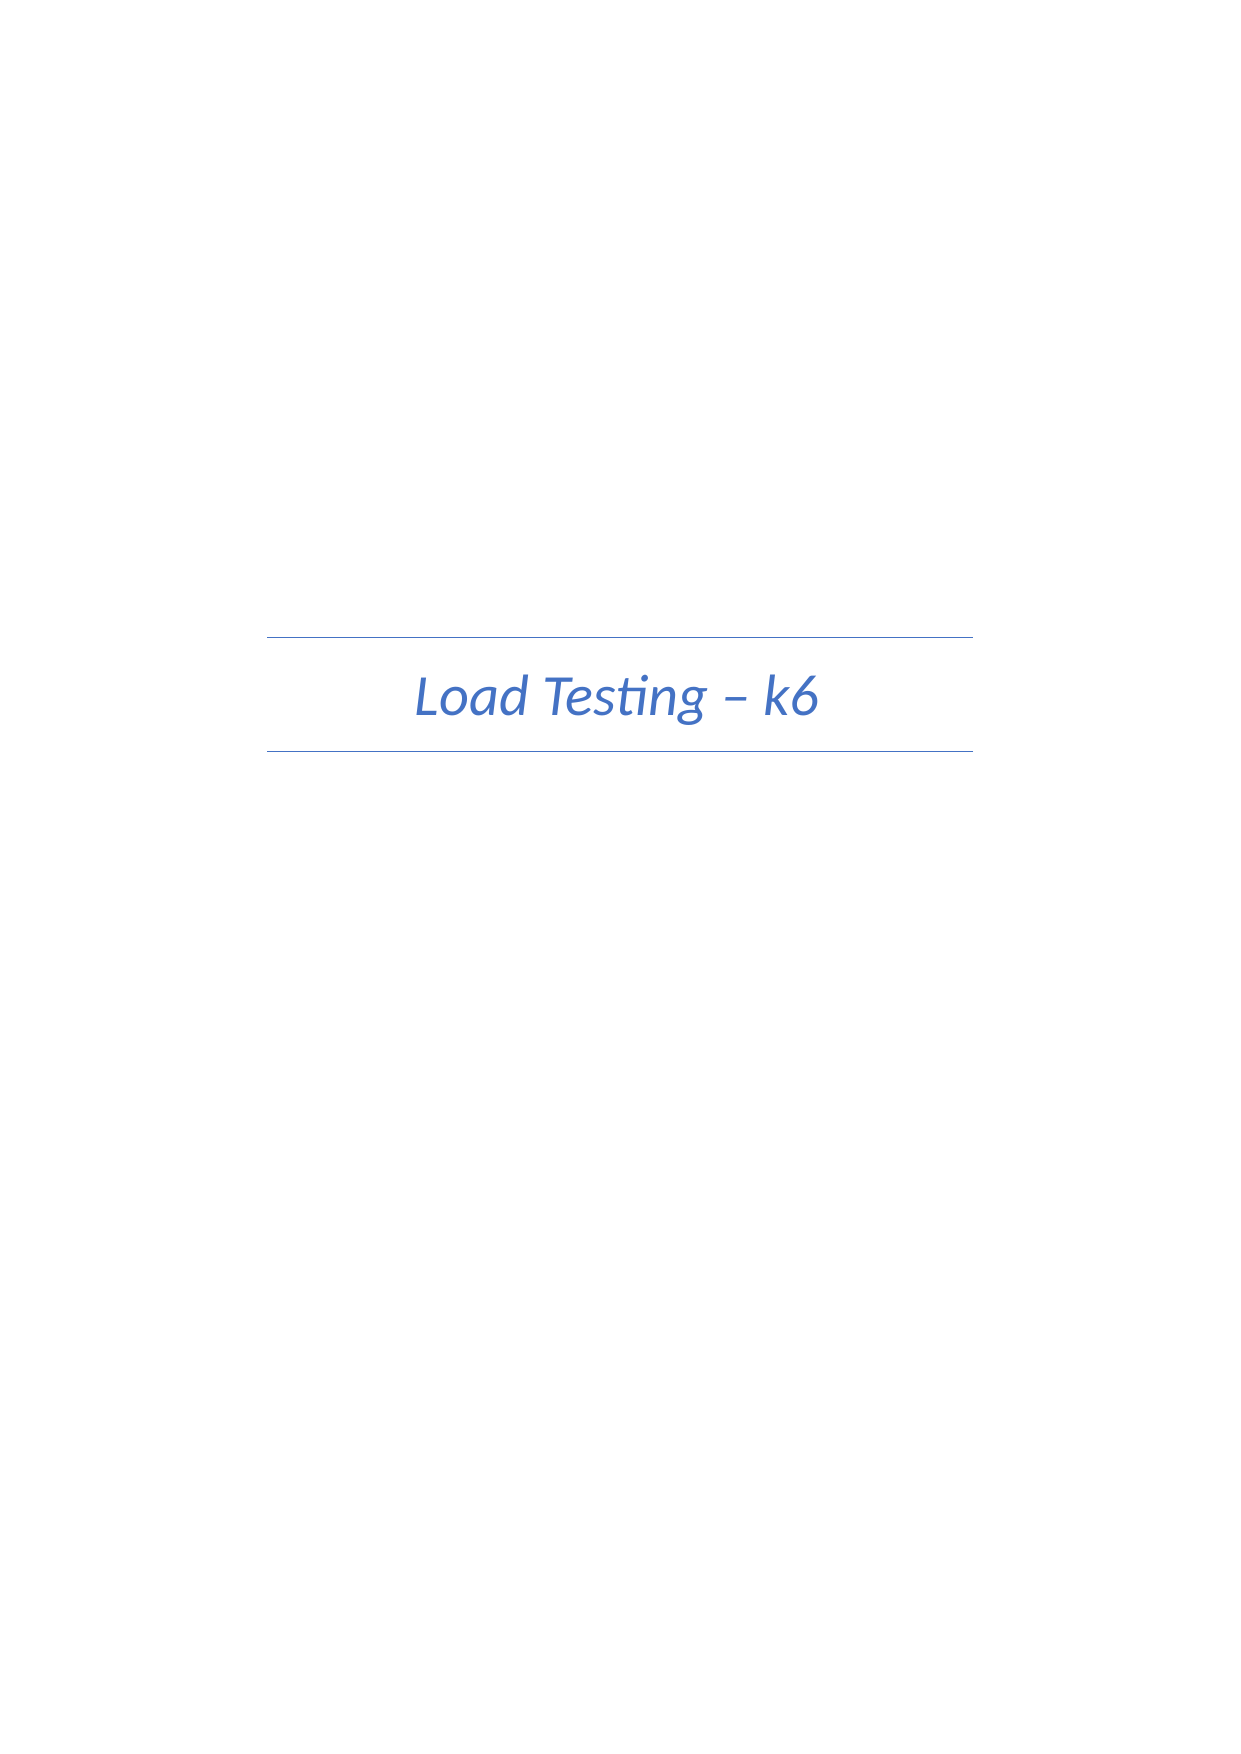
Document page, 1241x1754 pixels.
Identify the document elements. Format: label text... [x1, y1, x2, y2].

text Load Testing – k6 [267, 638, 973, 751]
